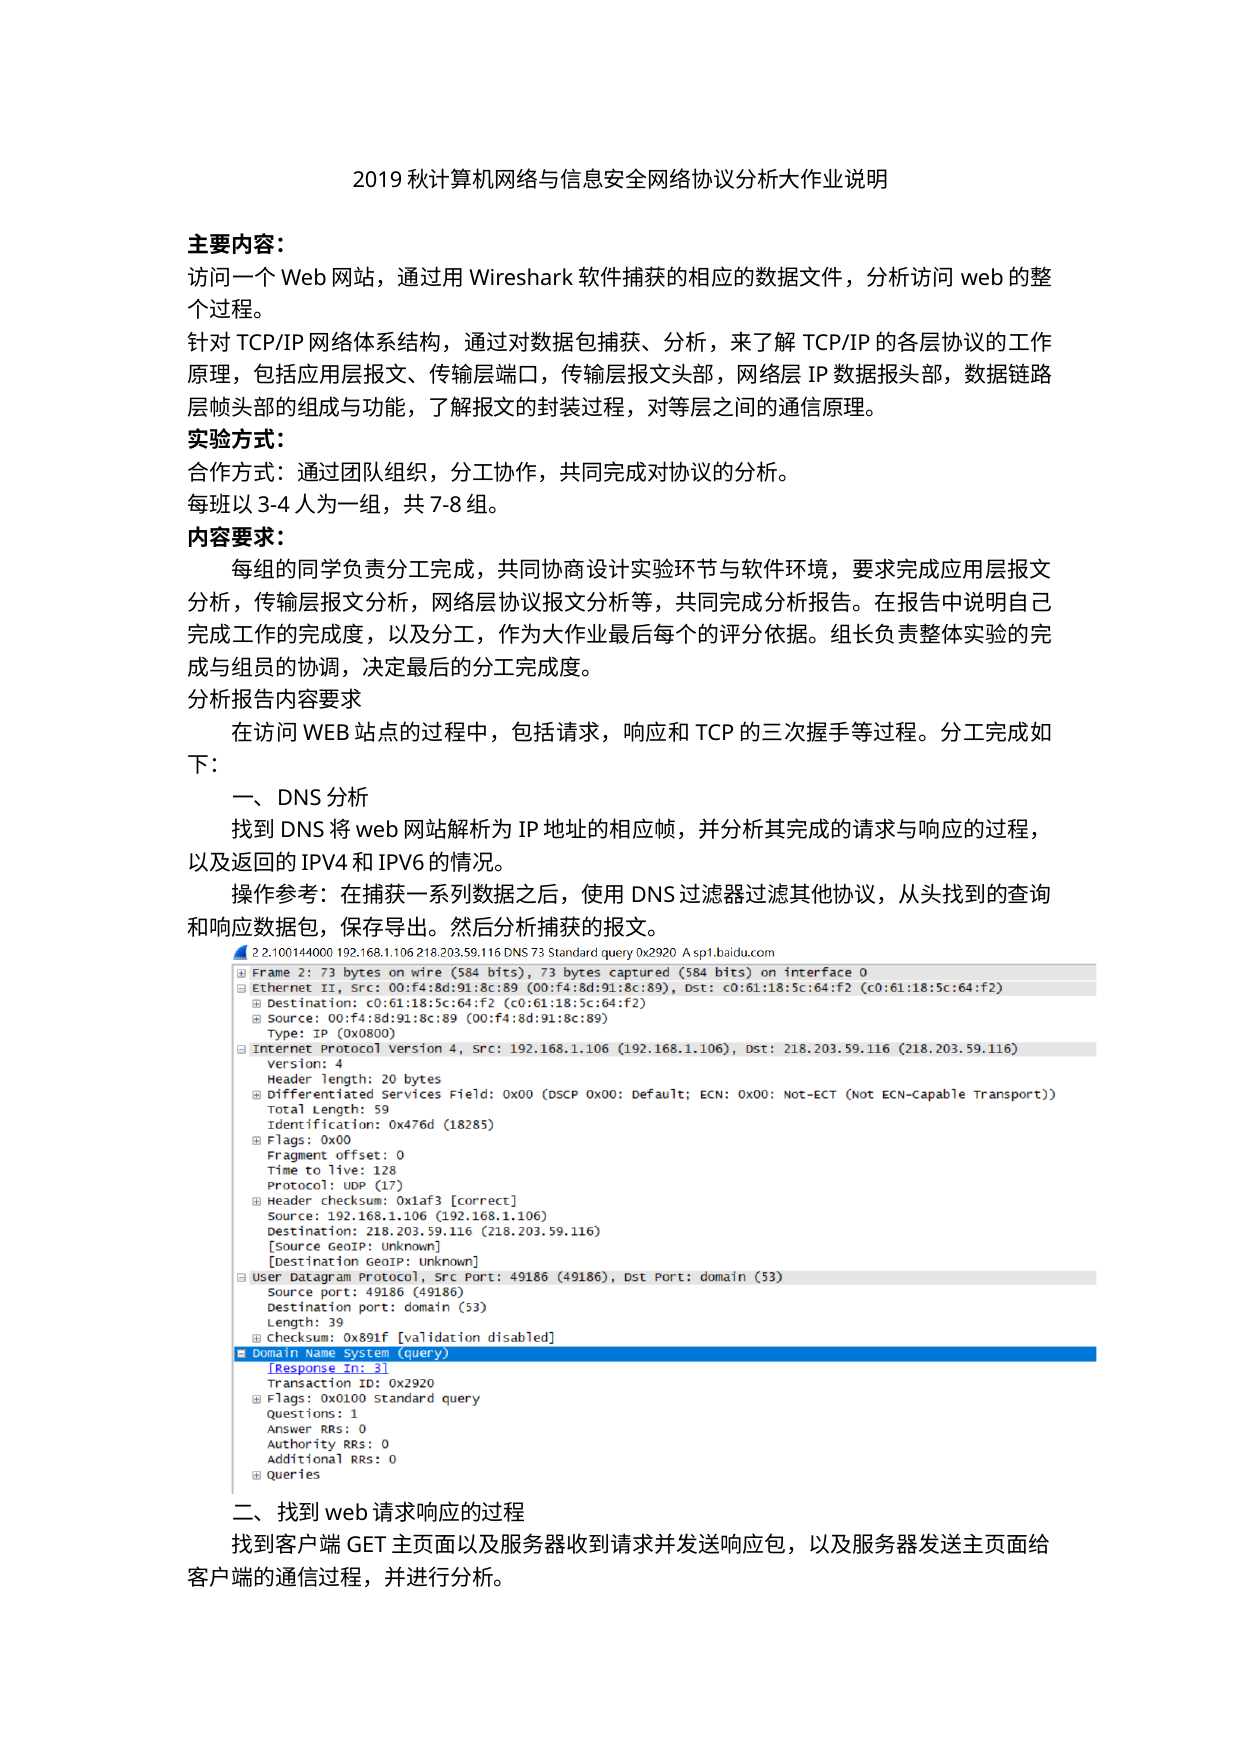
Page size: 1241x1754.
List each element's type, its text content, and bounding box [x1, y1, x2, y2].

list DNS分析 [232, 779, 1053, 812]
text 操作参考：在捕获一系列数据之后，使用DNS过滤器过滤其他协议，从头找到的查询和响应数据包，保存导出。然后分析捕获的报文。 [187, 877, 1053, 942]
text 实验方式： [187, 422, 1053, 454]
text 主要内容： [187, 227, 1053, 259]
text 2019秋计算机网络与信息安全网络协议分析大作业说明 [187, 162, 1053, 194]
text 找到客户端GET主页面以及服务器收到请求并发送响应包，以及服务器发送主页面给客户端的通信过程，并进行分析。 [187, 1527, 1053, 1592]
list 找到web请求响应的过程 [232, 1494, 1053, 1527]
picture [231, 942, 1097, 1494]
text 合作方式：通过团队组织，分工协作，共同完成对协议的分析。 [187, 454, 1053, 487]
text 分析报告内容要求 [187, 682, 1053, 714]
list 在访问WEB站点的过程中，包括请求，响应和TCP的三次握手等过程。分工完成如下： [187, 714, 1053, 779]
text 针对TCP/IP网络体系结构，通过对数据包捕获、分析，来了解TCP/IP的各层协议的工作原理，包括应用层报文、传输层端口，传输层报文头部，网络层IP数据报头部，数据链路层帧头部的组成与功能，了解报文的封装过程，对等层之间的通信原理。 [187, 324, 1053, 422]
text 找到DNS将web网站解析为IP地址的相应帧，并分析其完成的请求与响应的过程，以及返回的IPV4和IPV6的情况。 [187, 812, 1053, 877]
text 访问一个Web网站，通过用Wireshark软件捕获的相应的数据文件，分析访问web的整个过程。 [187, 259, 1053, 324]
list 每组的同学负责分工完成，共同协商设计实验环节与软件环境，要求完成应用层报文分析，传输层报文分析，网络层协议报文分析等，共同完成分析报告。在报告中说明自己完成工作的完成度，以及分工，作为大作业最后每个的评分依据。组长负责整体实验的完成与组员的协调，决定最后的分工完成度。 [187, 552, 1053, 682]
text 内容要求： [187, 519, 1053, 552]
text 每班以3-4人为一组，共7-8组。 [187, 487, 1053, 519]
